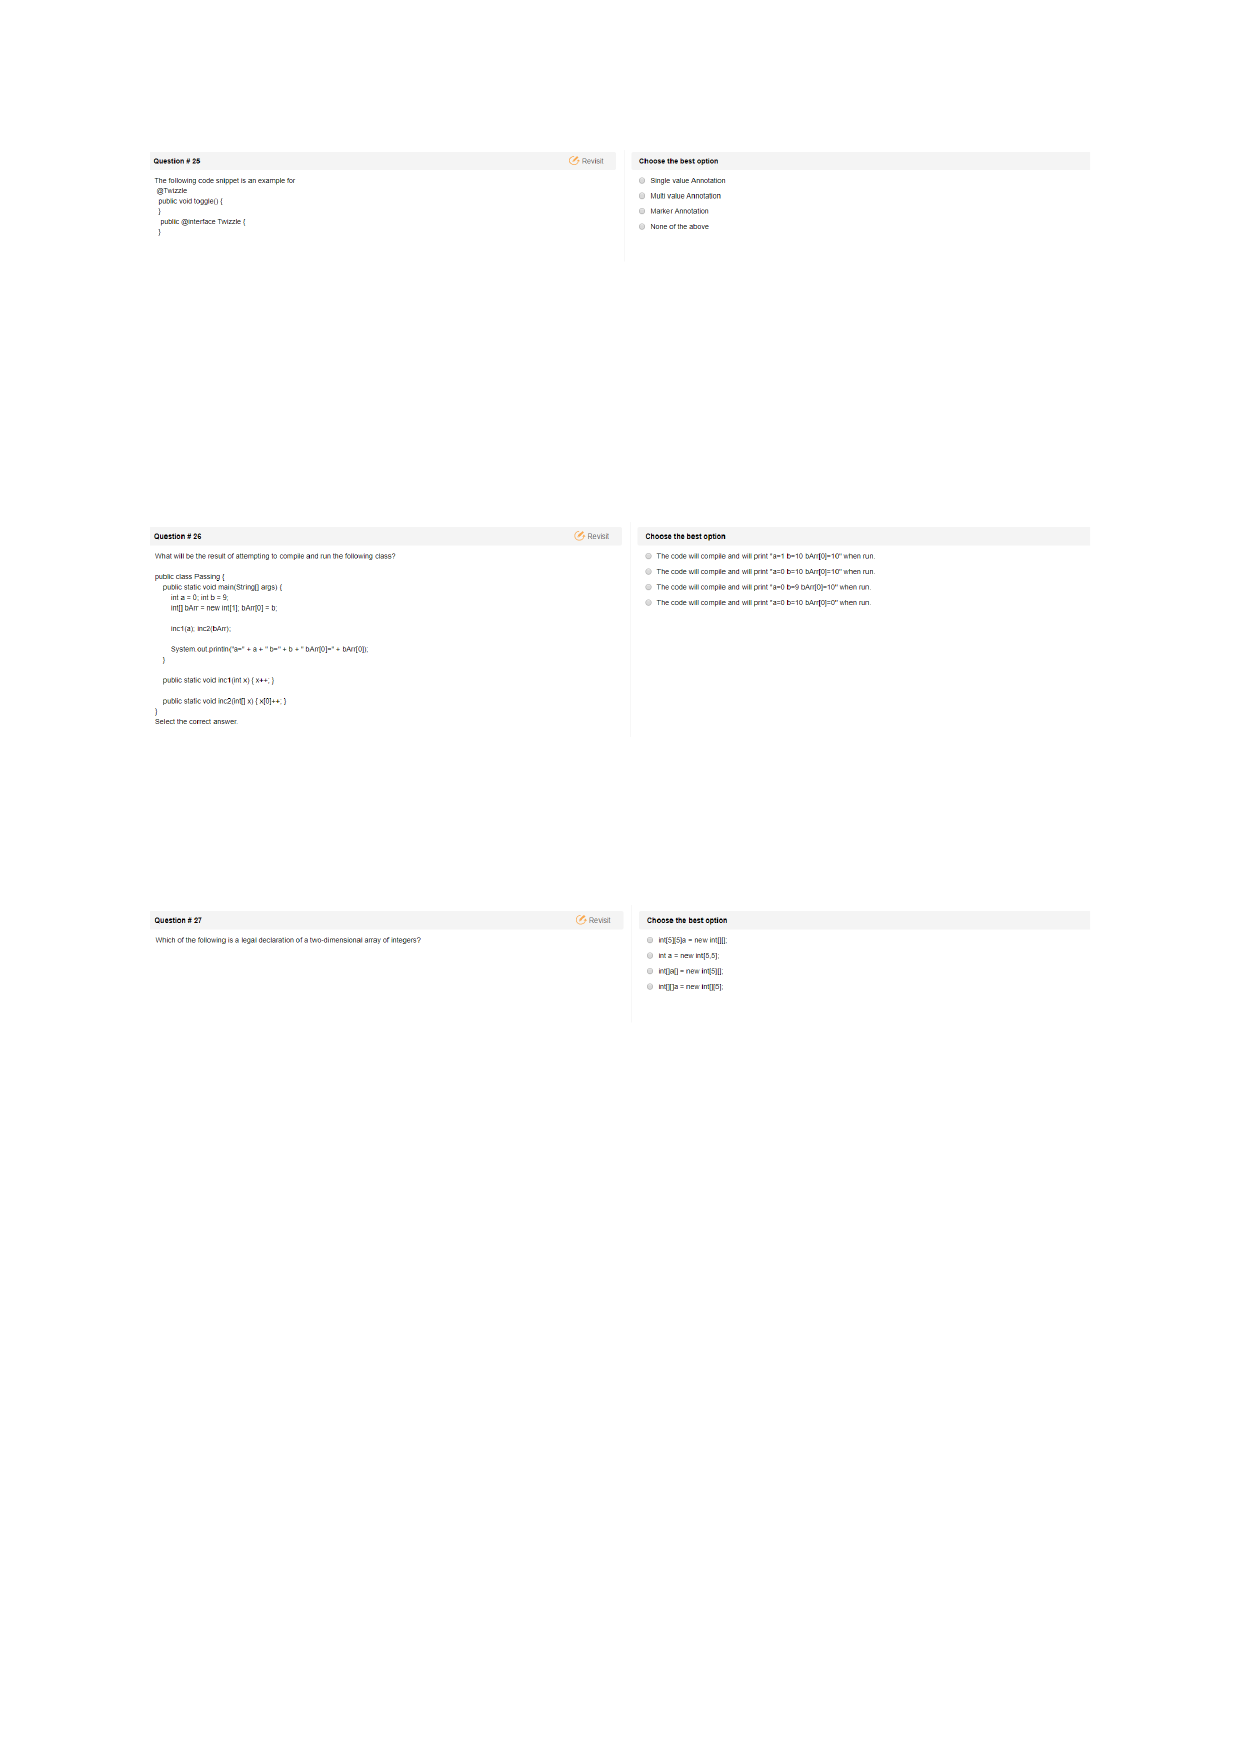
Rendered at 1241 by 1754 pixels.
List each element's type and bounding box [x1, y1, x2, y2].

picture [150, 150, 1091, 1295]
